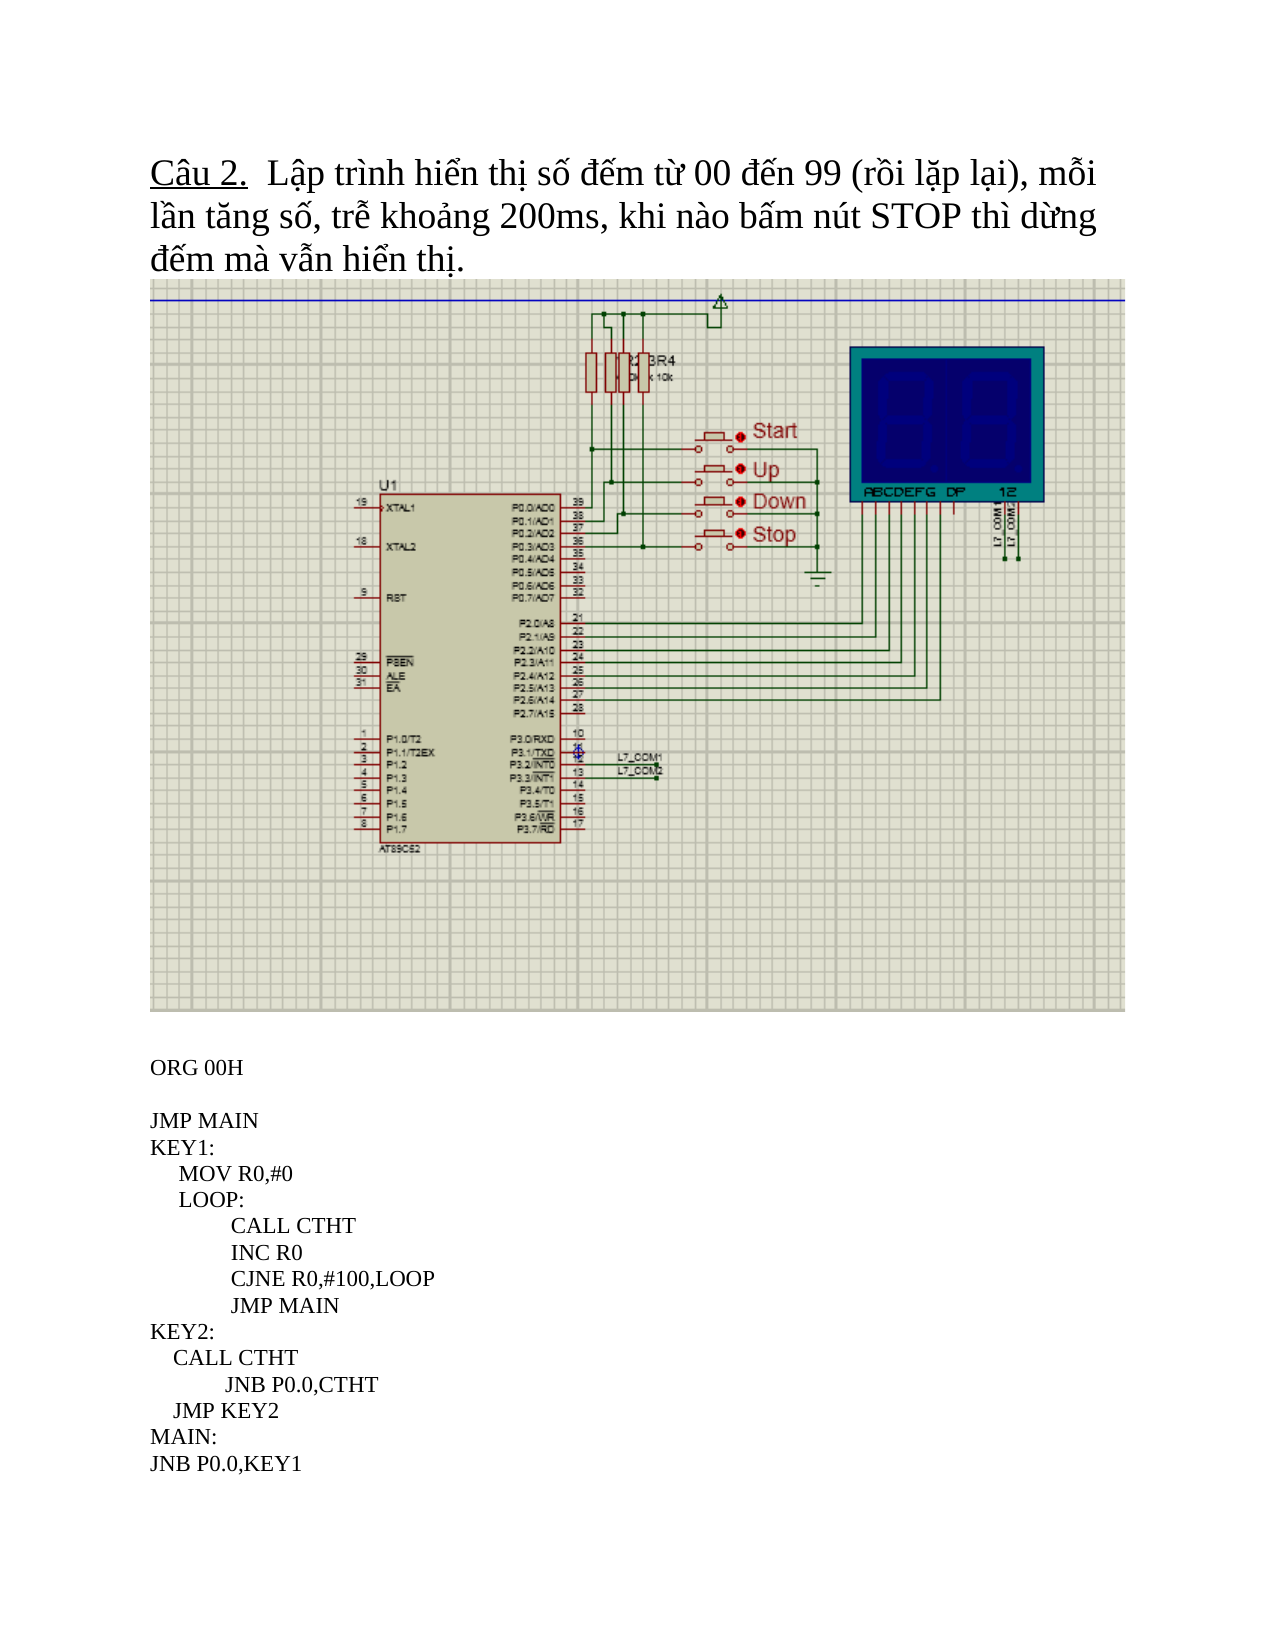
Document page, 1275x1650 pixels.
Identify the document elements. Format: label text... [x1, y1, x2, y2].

text Câu 2. Lập trình hiển thị số đếm từ 00 đến 99 (rồi lặp lại), mỗi lần tăng số, trễ khoảng 200ms, khi nào bấm nút STOP thì dừng đếm mà vẫn hiển thị. [150, 150, 1125, 279]
text KEY2: [150, 1318, 1125, 1344]
picture [150, 279, 1125, 1012]
text JMP MAIN [150, 1292, 1125, 1318]
text CALL CTHT [150, 1344, 1125, 1371]
text JMP MAIN [150, 1107, 1125, 1133]
text JNB P0.0,KEY1 [150, 1450, 1125, 1476]
text MAIN: [150, 1423, 1125, 1450]
text CALL CTHT [150, 1213, 1125, 1239]
text JMP KEY2 [150, 1397, 1125, 1423]
text MOV R0,#0 [150, 1160, 1125, 1186]
text JNB P0.0,CTHT [150, 1371, 1125, 1397]
text LOOP: [150, 1186, 1125, 1213]
text ORG 00H [150, 1054, 1125, 1081]
text KEY1: [150, 1133, 1125, 1160]
text INC R0 [150, 1239, 1125, 1265]
text CJNE R0,#100,LOOP [150, 1265, 1125, 1292]
